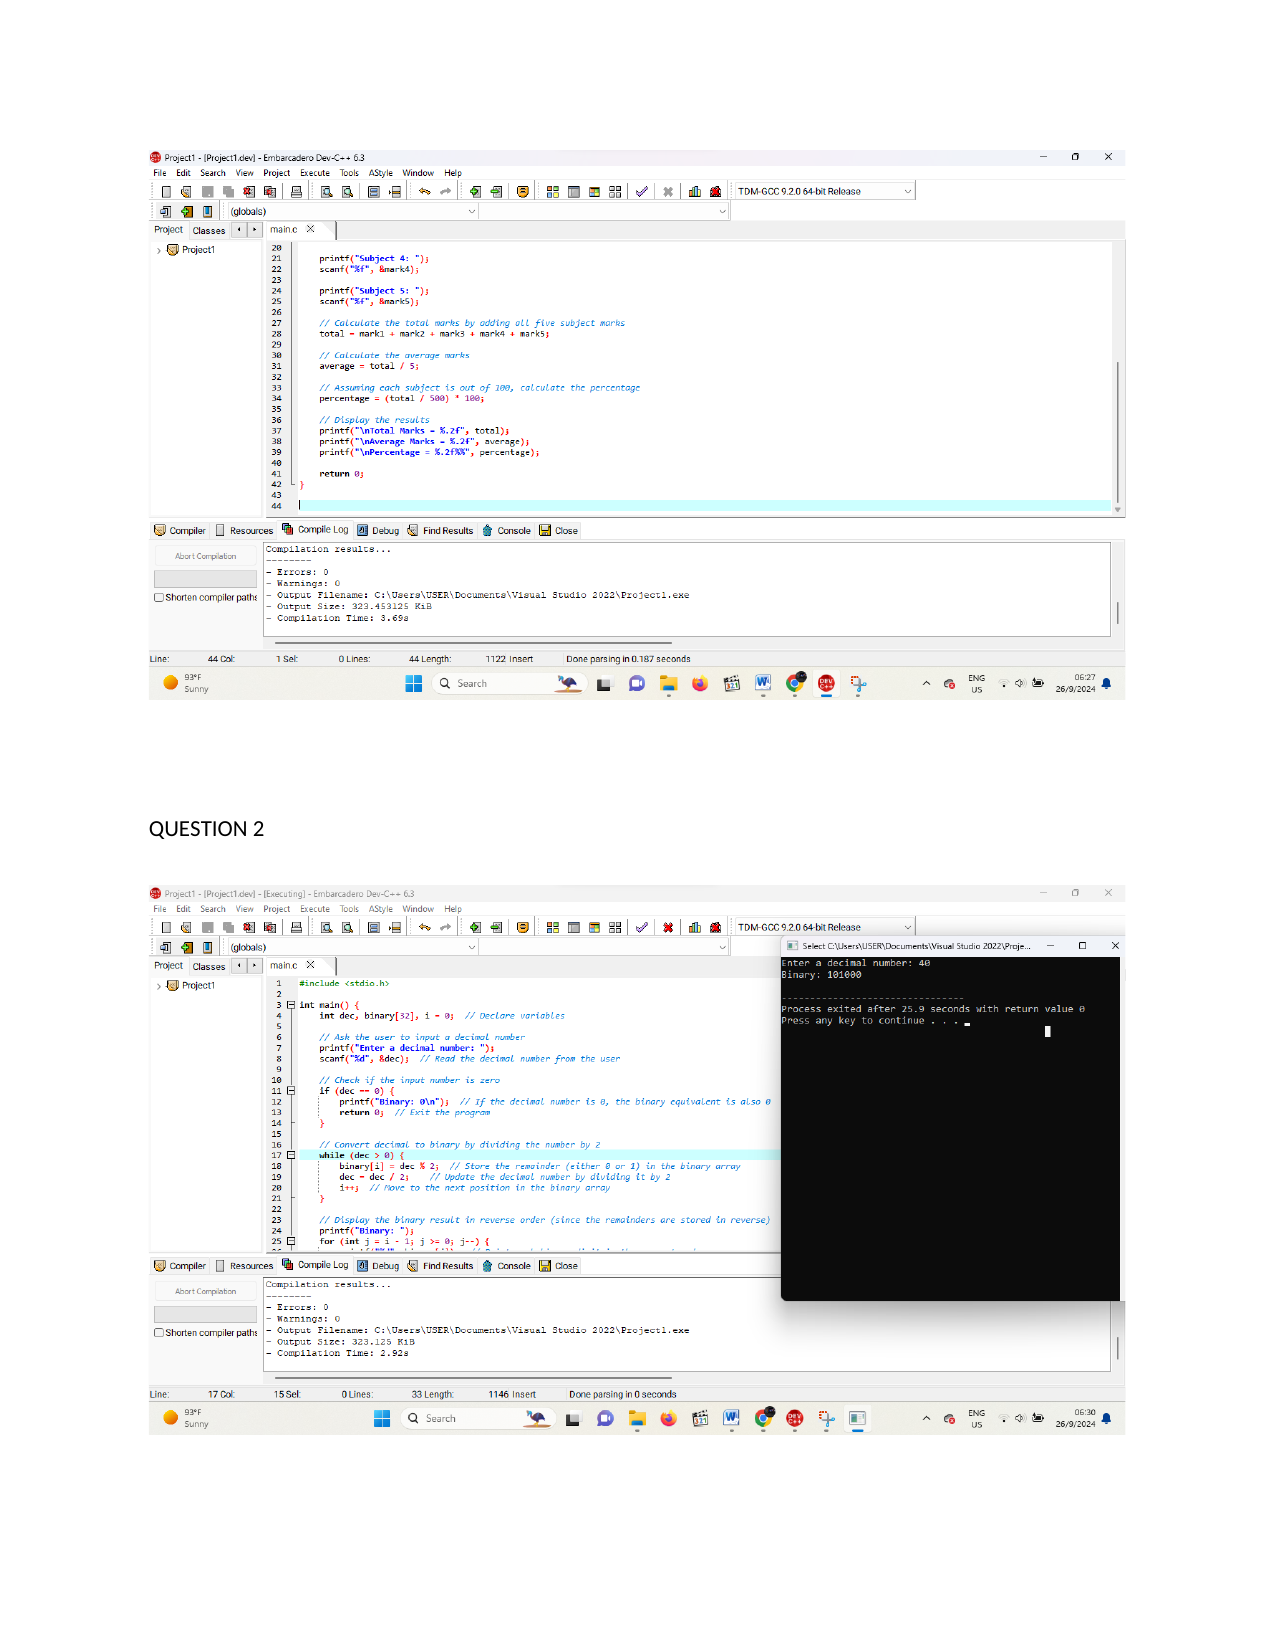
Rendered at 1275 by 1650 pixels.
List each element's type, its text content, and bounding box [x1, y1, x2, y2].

picture [148, 885, 1126, 1435]
picture [148, 150, 1126, 700]
text QUESTION 2 [149, 814, 1127, 842]
